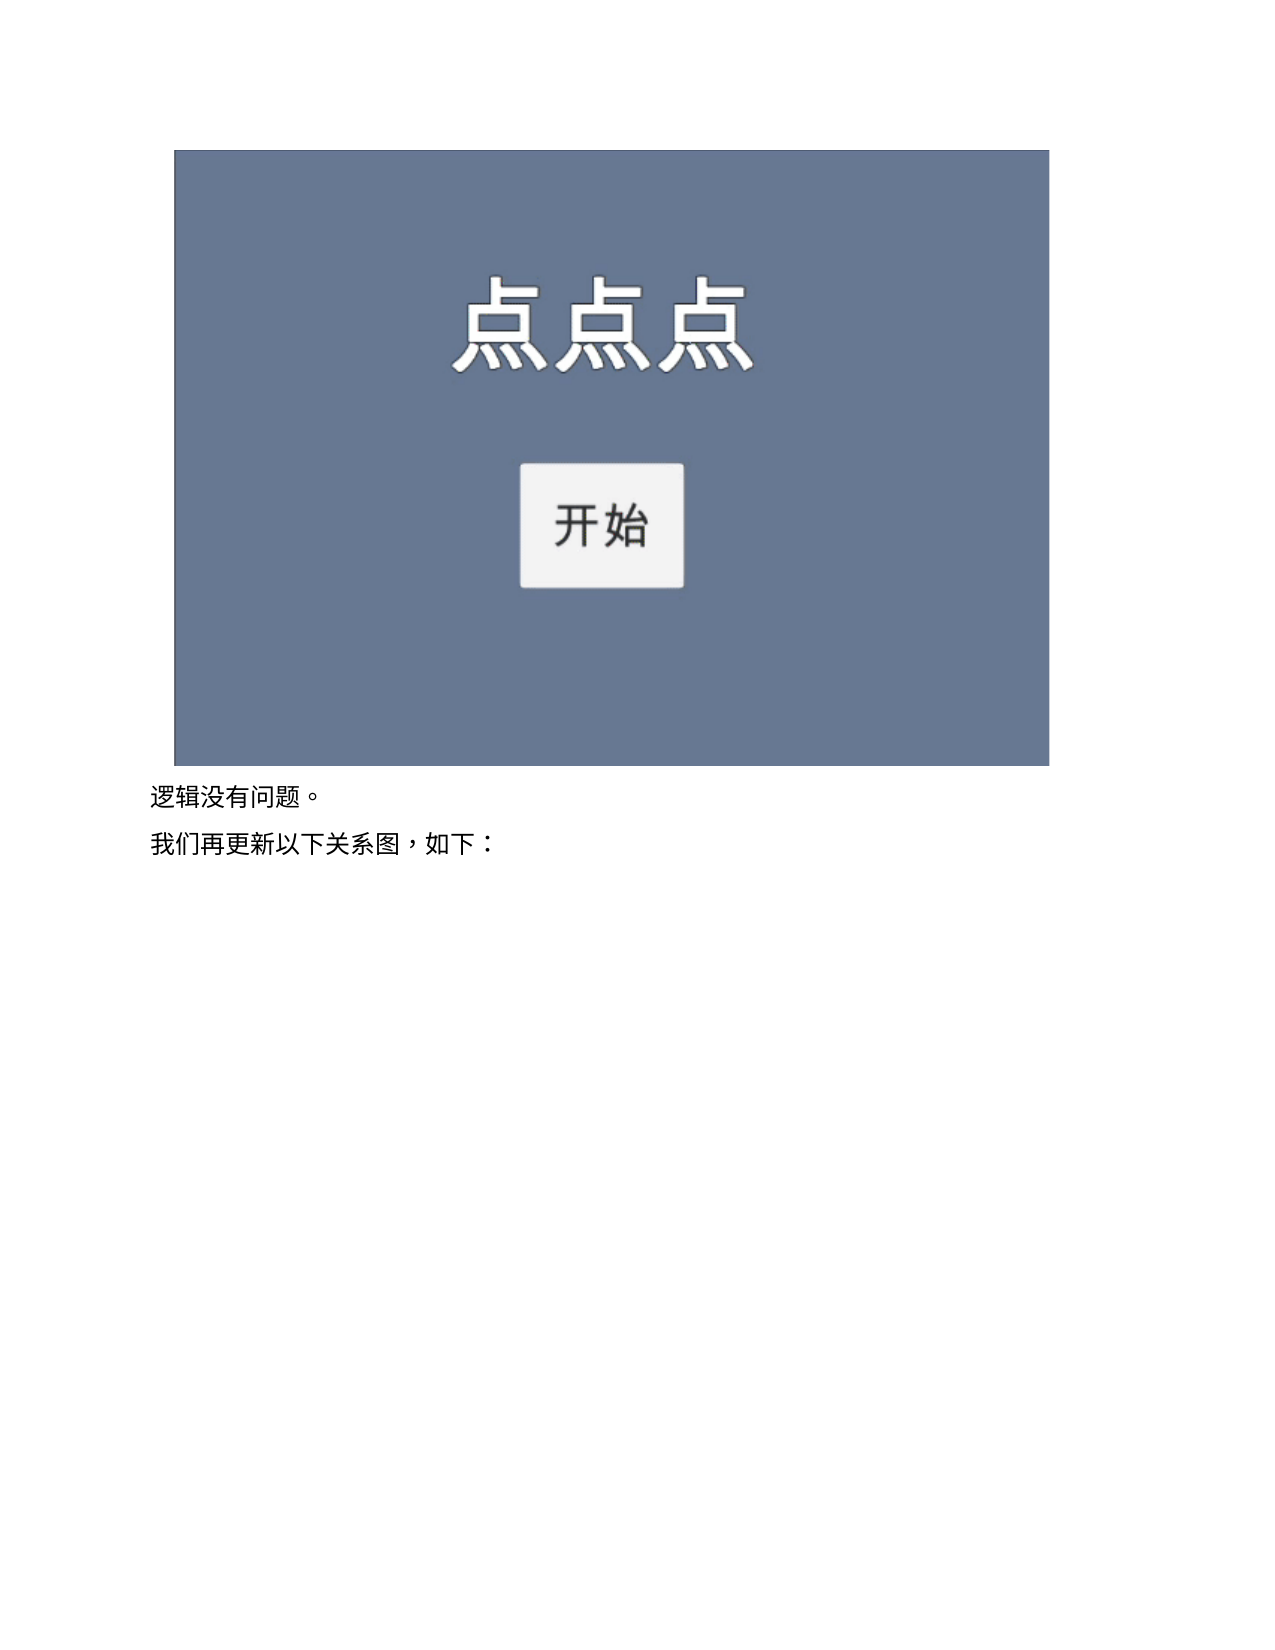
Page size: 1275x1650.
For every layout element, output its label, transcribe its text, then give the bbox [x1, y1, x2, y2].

picture [174, 150, 1050, 766]
text 我们再更新以下关系图，如下： [150, 831, 1125, 860]
text 逻辑没有问题。 [150, 784, 1125, 813]
